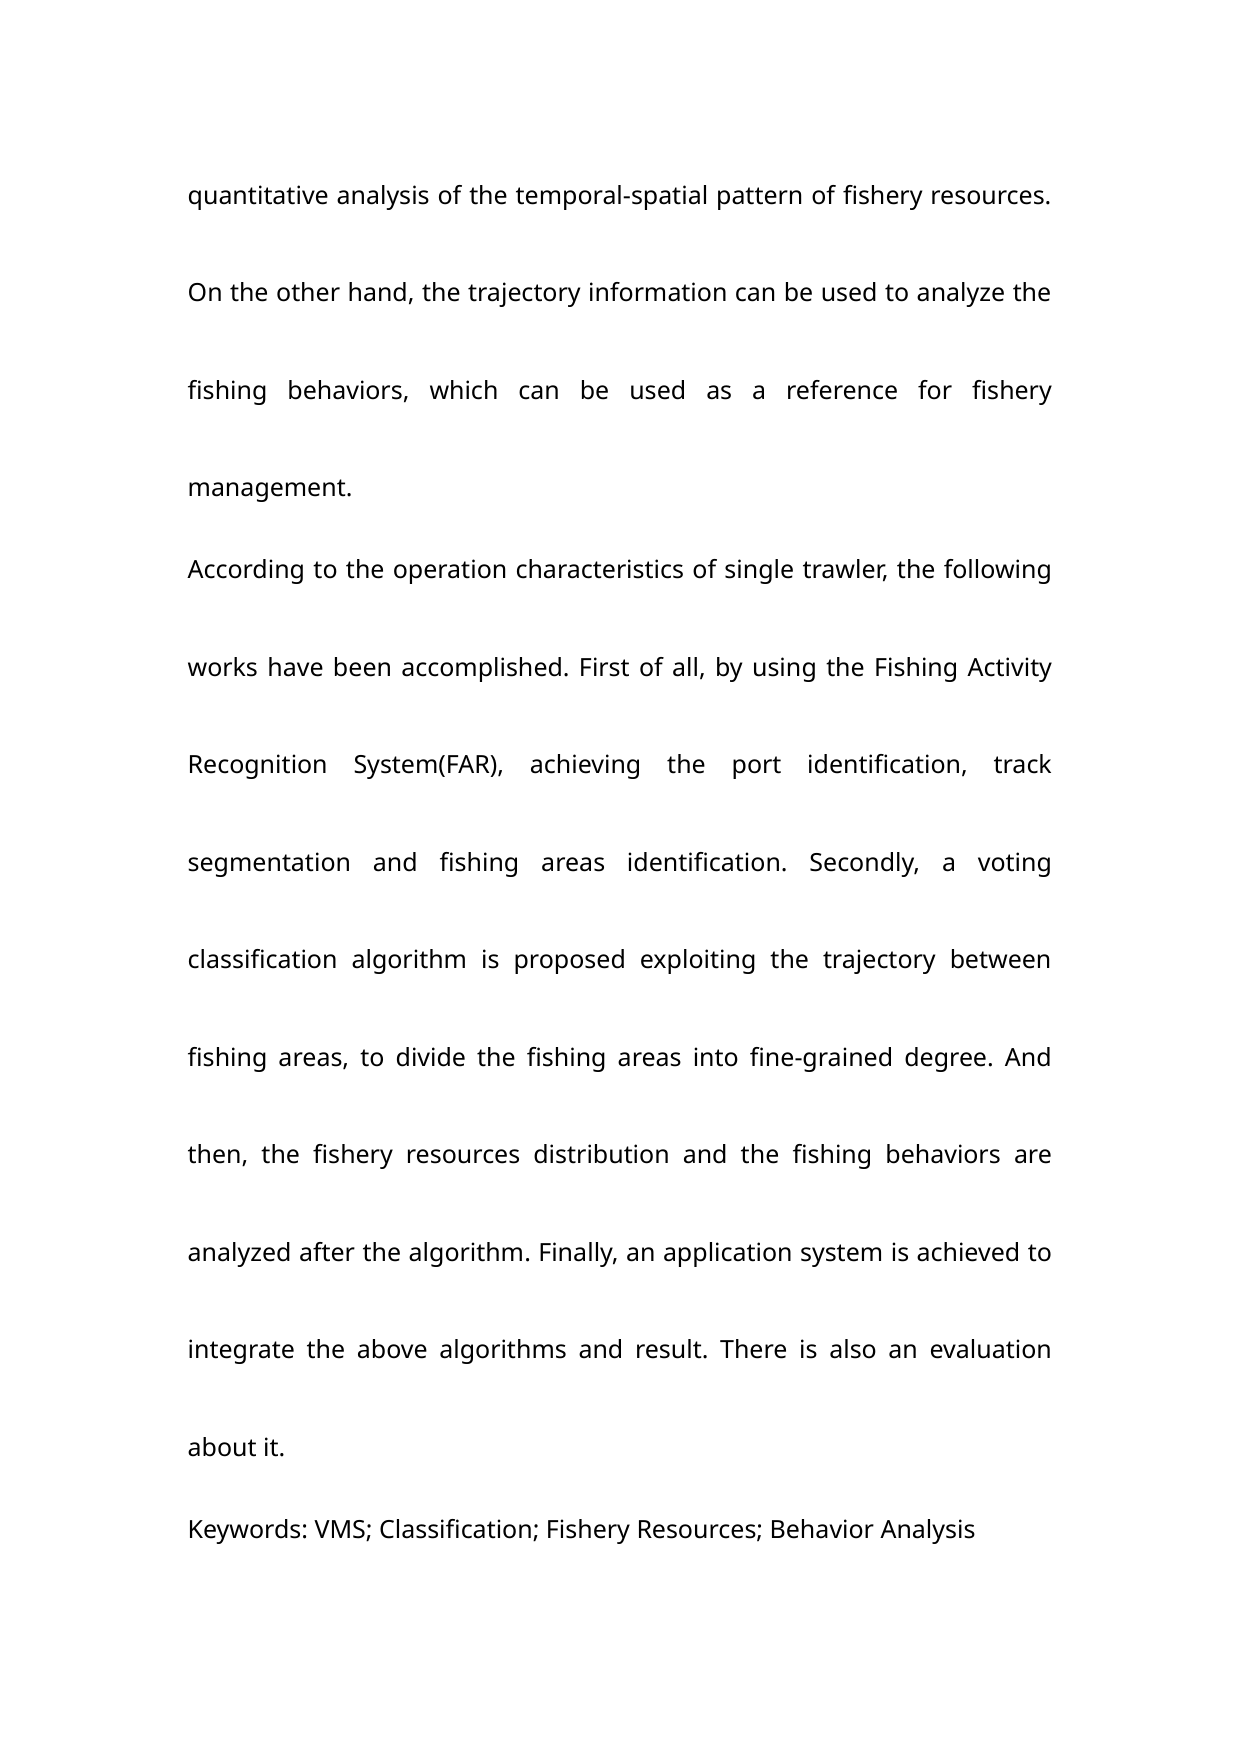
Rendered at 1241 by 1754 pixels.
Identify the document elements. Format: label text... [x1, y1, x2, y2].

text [187, 162, 1053, 519]
text Keywords: VMS; Classification; Fishery Resources; Behavior Analysis [187, 1496, 1053, 1561]
text According to the operation characteristics of single trawler, the following works have been accomplished. First of all, by using the Fishing Activity Recognition System(FAR), achieving the port identification, track segmentation and fishing areas identification. Secondly, a voting classification algorithm is proposed exploiting the trajectory between fishing areas, to divide the fishing areas into fine-grained degree. And then, the fishery resources distribution and the fishing behaviors are analyzed after the algorithm. Finally, an application system is achieved to integrate the above algorithms and result. There is also an evaluation about it. [187, 536, 1053, 1479]
